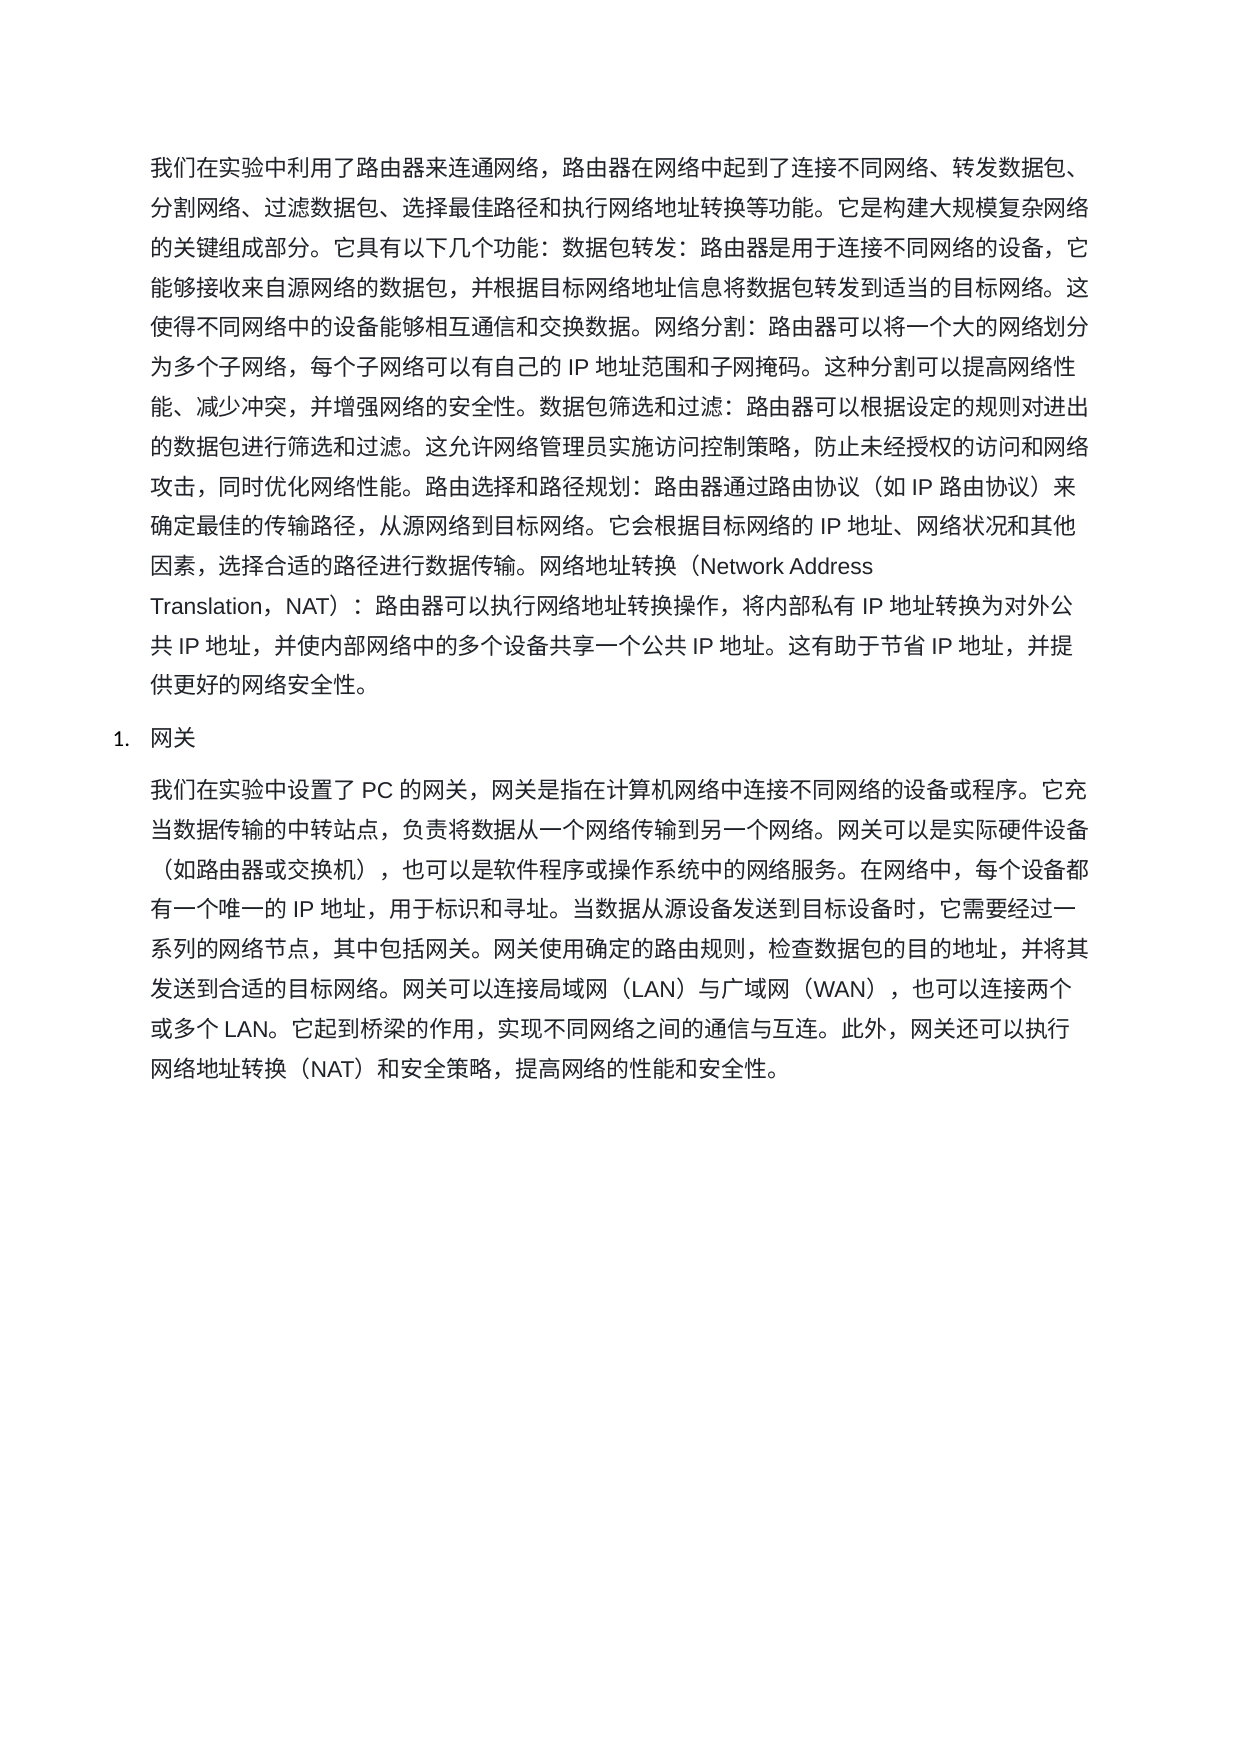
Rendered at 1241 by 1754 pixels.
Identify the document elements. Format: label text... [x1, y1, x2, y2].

list 网关 [112, 719, 1090, 753]
text 我们在实验中利用了路由器来连通网络，路由器在网络中起到了连接不同网络、转发数据包、分割网络、过滤数据包、选择最佳路径和执行网络地址转换等功能。它是构建大规模复杂网络的关键组成部分。它具有以下几个功能：数据包转发：路由器是用于连接不同网络的设备，它能够接收来自源网络的数据包，并根据目标网络地址信息将数据包转发到适当的目标网络。这使得不同网络中的设备能够相互通信和交换数据。网络分割：路由器可以将一个大的网络划分为多个子网络，每个子网络可以有自己的 IP 地址范围和子网掩码。这种分割可以提高网络性能、减少冲突，并增强网络的安全性。数据包筛选和过滤：路由器可以根据设定的规则对进出的数据包进行筛选和过滤。这允许网络管理员实施访问控制策略，防止未经授权的访问和网络攻击，同时优化网络性能。路由选择和路径规划：路由器通过路由协议（如 IP 路由协议）来确定最佳的传输路径，从源网络到目标网络。它会根据目标网络的 IP 地址、网络状况和其他因素，选择合适的路径进行数据传输。网络地址转换（Network Address Translation，NAT）：路由器可以执行网络地址转换操作，将内部私有 IP 地址转换为对外公共 IP 地址，并使内部网络中的多个设备共享一个公共 IP 地址。这有助于节省 IP 地址，并提供更好的网络安全性。 [150, 150, 1090, 701]
text 我们在实验中设置了 PC 的网关，网关是指在计算机网络中连接不同网络的设备或程序。它充当数据传输的中转站点，负责将数据从一个网络传输到另一个网络。网关可以是实际硬件设备（如路由器或交换机），也可以是软件程序或操作系统中的网络服务。在网络中，每个设备都有一个唯一的 IP 地址，用于标识和寻址。当数据从源设备发送到目标设备时，它需要经过一系列的网络节点，其中包括网关。网关使用确定的路由规则，检查数据包的目的地址，并将其发送到合适的目标网络。网关可以连接局域网（LAN）与广域网（WAN），也可以连接两个或多个 LAN。它起到桥梁的作用，实现不同网络之间的通信与互连。此外，网关还可以执行网络地址转换（NAT）和安全策略，提高网络的性能和安全性。 [150, 772, 1090, 1084]
